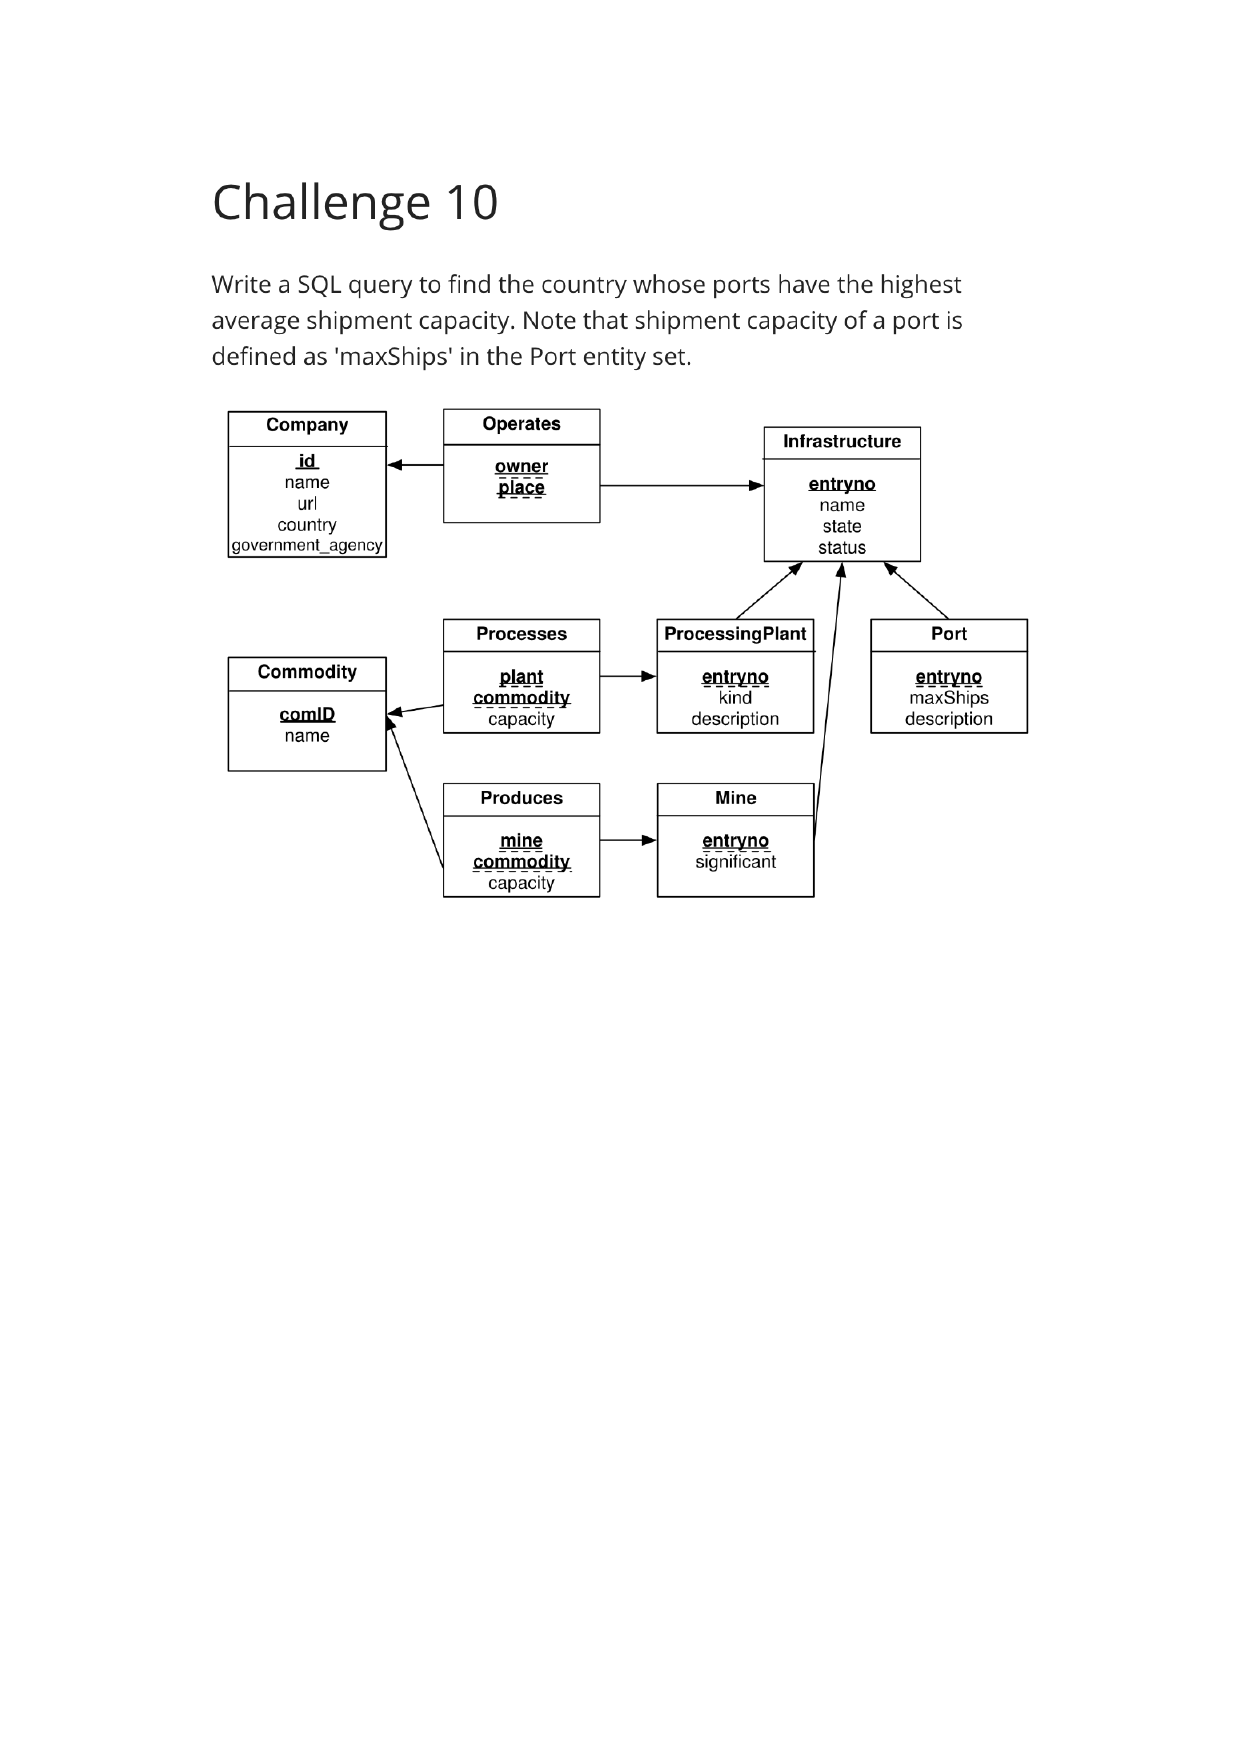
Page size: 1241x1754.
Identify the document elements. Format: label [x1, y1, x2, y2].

picture [187, 162, 1053, 928]
